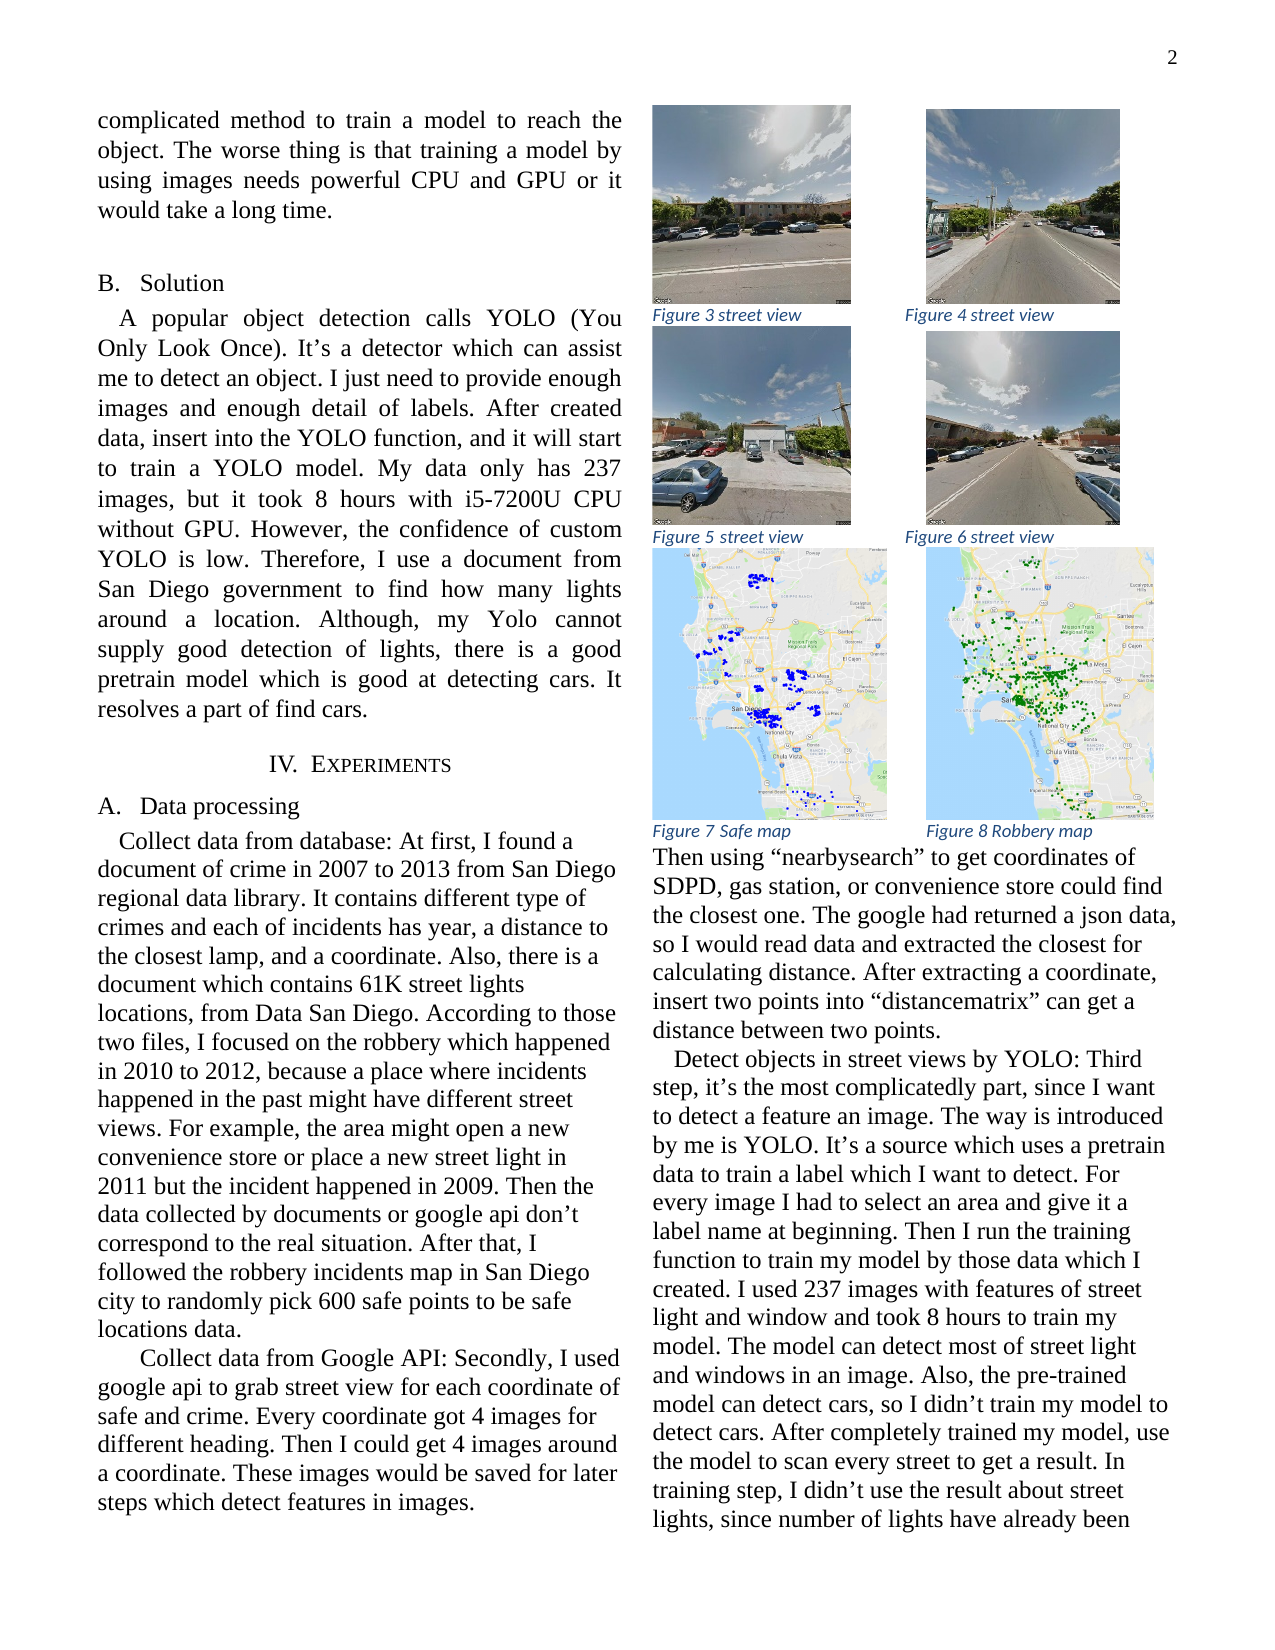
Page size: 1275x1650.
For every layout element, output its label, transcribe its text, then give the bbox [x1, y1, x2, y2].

text A popular object detection calls YOLO (You Only Look Once). It’s a detector which can assist me to detect an object. I just need to provide enough images and enough detail of labels. After created data, insert into the YOLO function, and it will start to train a YOLO model. My data only has 237 images, but it took 8 hours with i5-7200U CPU without GPU. However, the confidence of custom YOLO is low. Therefore, I use a document from San Diego government to find how many lights around a location. Although, my Yolo cannot supply good detection of lights, there is a good pretrain model which is good at detecting cars. It resolves a part of find cars. [97, 303, 622, 723]
text Then using “nearbysearch” to get coordinates of SDPD, gas station, or convenience store could find the closest one. The google had returned a json data, so I would read data and extracted the closest for calculating distance. After extracting a coordinate, insert two points into “distancematrix” can get a distance between two points. [652, 842, 1177, 1044]
picture [926, 547, 1154, 820]
picture [652, 105, 851, 304]
subtitle Experiments [97, 749, 622, 778]
picture [926, 331, 1120, 525]
text Collect data from database: At first, I found a document of crime in 2007 to 2013 from San Diego regional data library. It contains different type of crimes and each of incidents has year, a distance to the closest lamp, and a coordinate. Also, there is a document which contains 61K street lights locations, from Data San Diego. According to those two files, I focused on the robbery which happened in 2010 to 2012, because a place where incidents happened in the past might have different street views. For example, the area might open a new convenience store or place a new street light in 2011 but the incident happened in 2009. Then the data collected by documents or google api don’t correspond to the real situation. After that, I followed the robbery incidents map in San Diego city to randomly pick 600 safe points to be safe locations data. [97, 826, 622, 1343]
picture [652, 326, 851, 525]
subtitle Solution [97, 268, 622, 297]
text Collect data from Google API: Secondly, I used google api to grab street view for each coordinate of safe and crime. Every coordinate got 4 images for different heading. Then I could get 4 images around a coordinate. These images would be saved for later steps which detect features in images. [97, 1343, 622, 1516]
picture [652, 548, 887, 820]
picture [926, 109, 1120, 304]
subtitle Data processing [97, 791, 622, 819]
